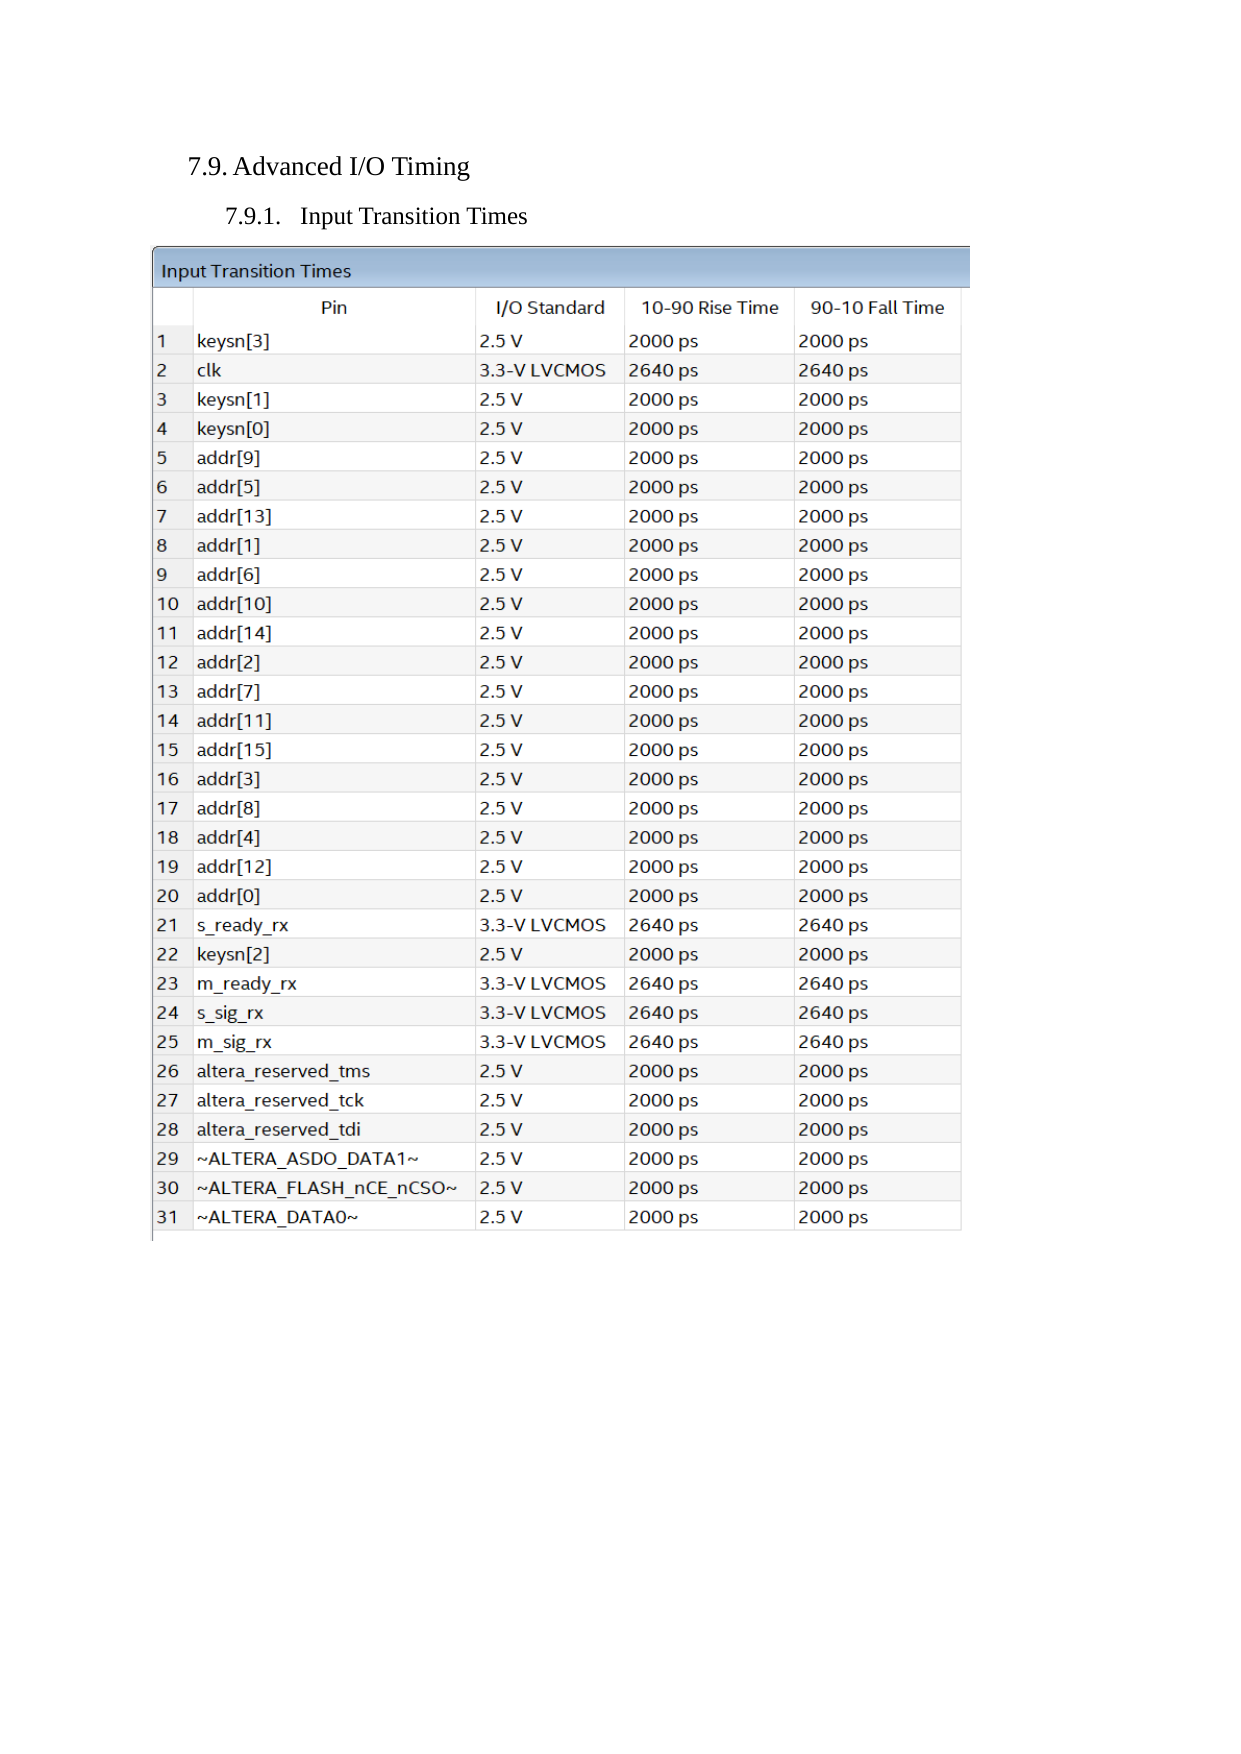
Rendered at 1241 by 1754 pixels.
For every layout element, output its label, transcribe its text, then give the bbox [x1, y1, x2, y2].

subtitle Advanced I/O Timing [187, 150, 1090, 181]
picture [150, 243, 970, 1241]
subtitle Input Transition Times [225, 201, 1090, 229]
